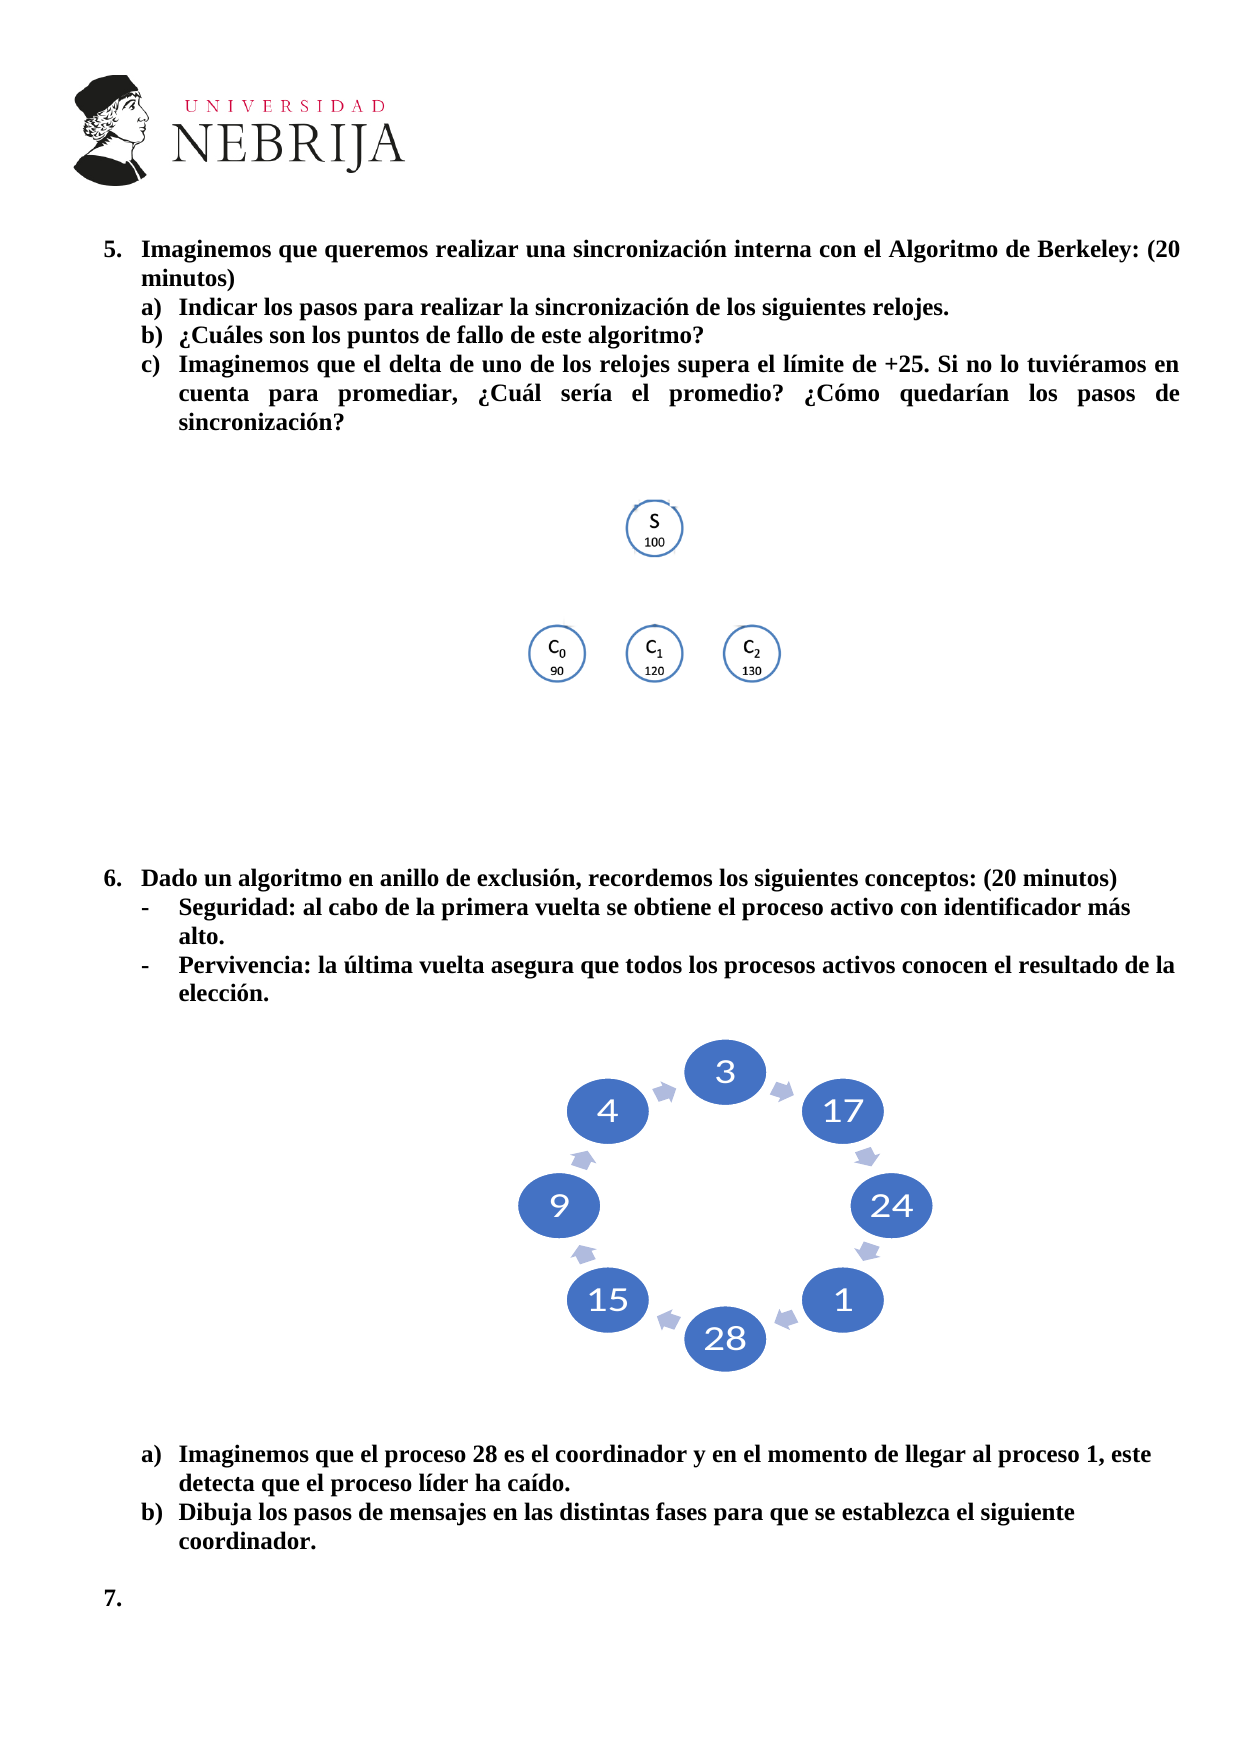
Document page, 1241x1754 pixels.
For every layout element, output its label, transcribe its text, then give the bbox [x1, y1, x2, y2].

list ¿Cuáles son los puntos de fallo de este algoritmo? [141, 320, 1181, 349]
list Seguridad: al cabo de la primera vuelta se obtiene el proceso activo con identificador más alto. [141, 892, 1181, 950]
list Dado un algoritmo en anillo de exclusión, recordemos los siguientes conceptos: (20 minutos) [103, 863, 1181, 892]
list Indicar los pasos para realizar la sincronización de los siguientes relojes. [141, 292, 1181, 320]
list Imaginemos que el delta de uno de los relojes supera el límite de +25. Si no lo tuviéramos en cuenta para promediar, ¿Cuál sería el promedio? ¿Cómo quedarían los pasos de sincronización? [141, 349, 1181, 435]
picture [73, 75, 406, 186]
list Dibuja los pasos de mensajes en las distintas fases para que se establezca el siguiente coordinador. [141, 1497, 1181, 1554]
picture [506, 464, 794, 691]
list Pervivencia: la última vuelta asegura que todos los procesos activos conocen el resultado de la elección. [141, 950, 1181, 1007]
list Imaginemos que el proceso 28 es el coordinador y en el momento de llegar al proceso 1, este detecta que el proceso líder ha caído. [141, 1439, 1181, 1497]
list Imaginemos que queremos realizar una sincronización interna con el Algoritmo de Berkeley: (20 minutos) [103, 234, 1181, 292]
